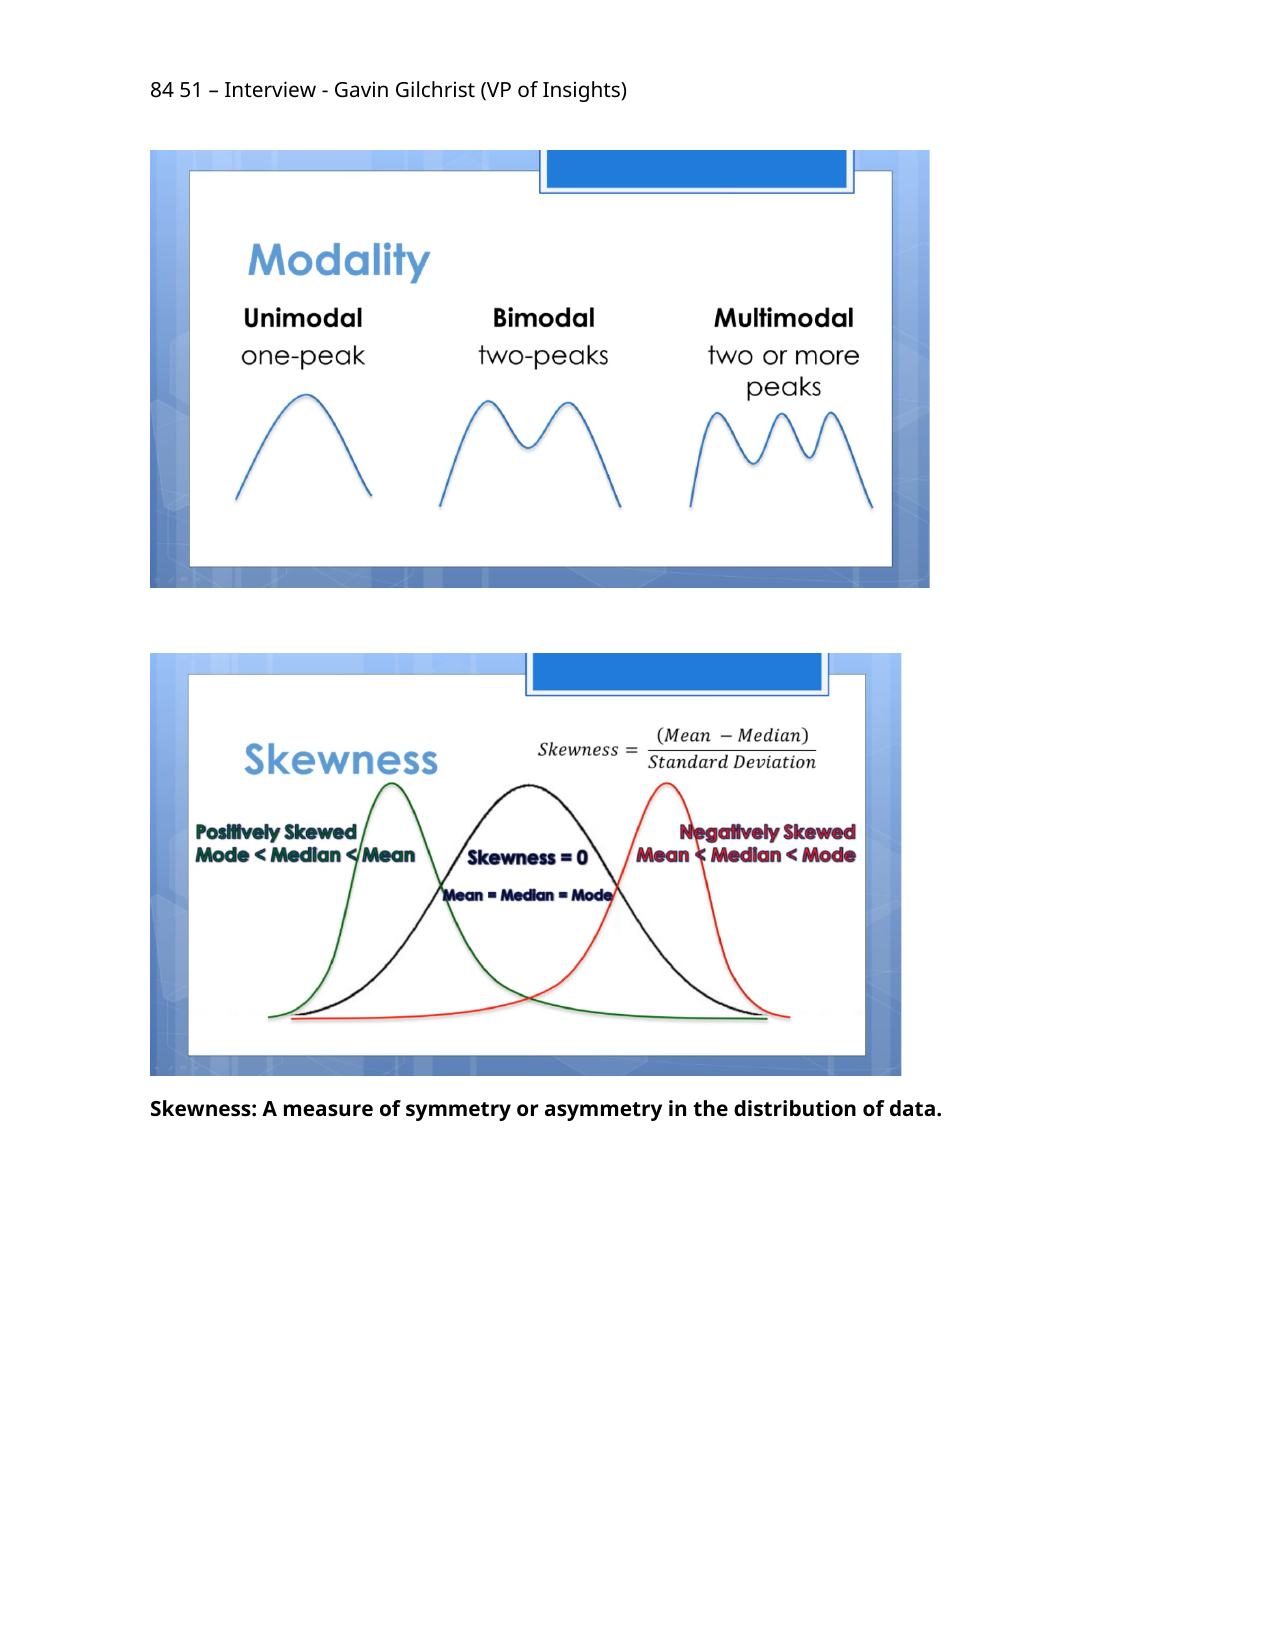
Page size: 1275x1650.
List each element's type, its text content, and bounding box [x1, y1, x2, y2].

picture [150, 653, 902, 1076]
picture [150, 150, 930, 588]
text Skewness: A measure of symmetry or asymmetry in the distribution of data. [150, 1094, 1125, 1123]
